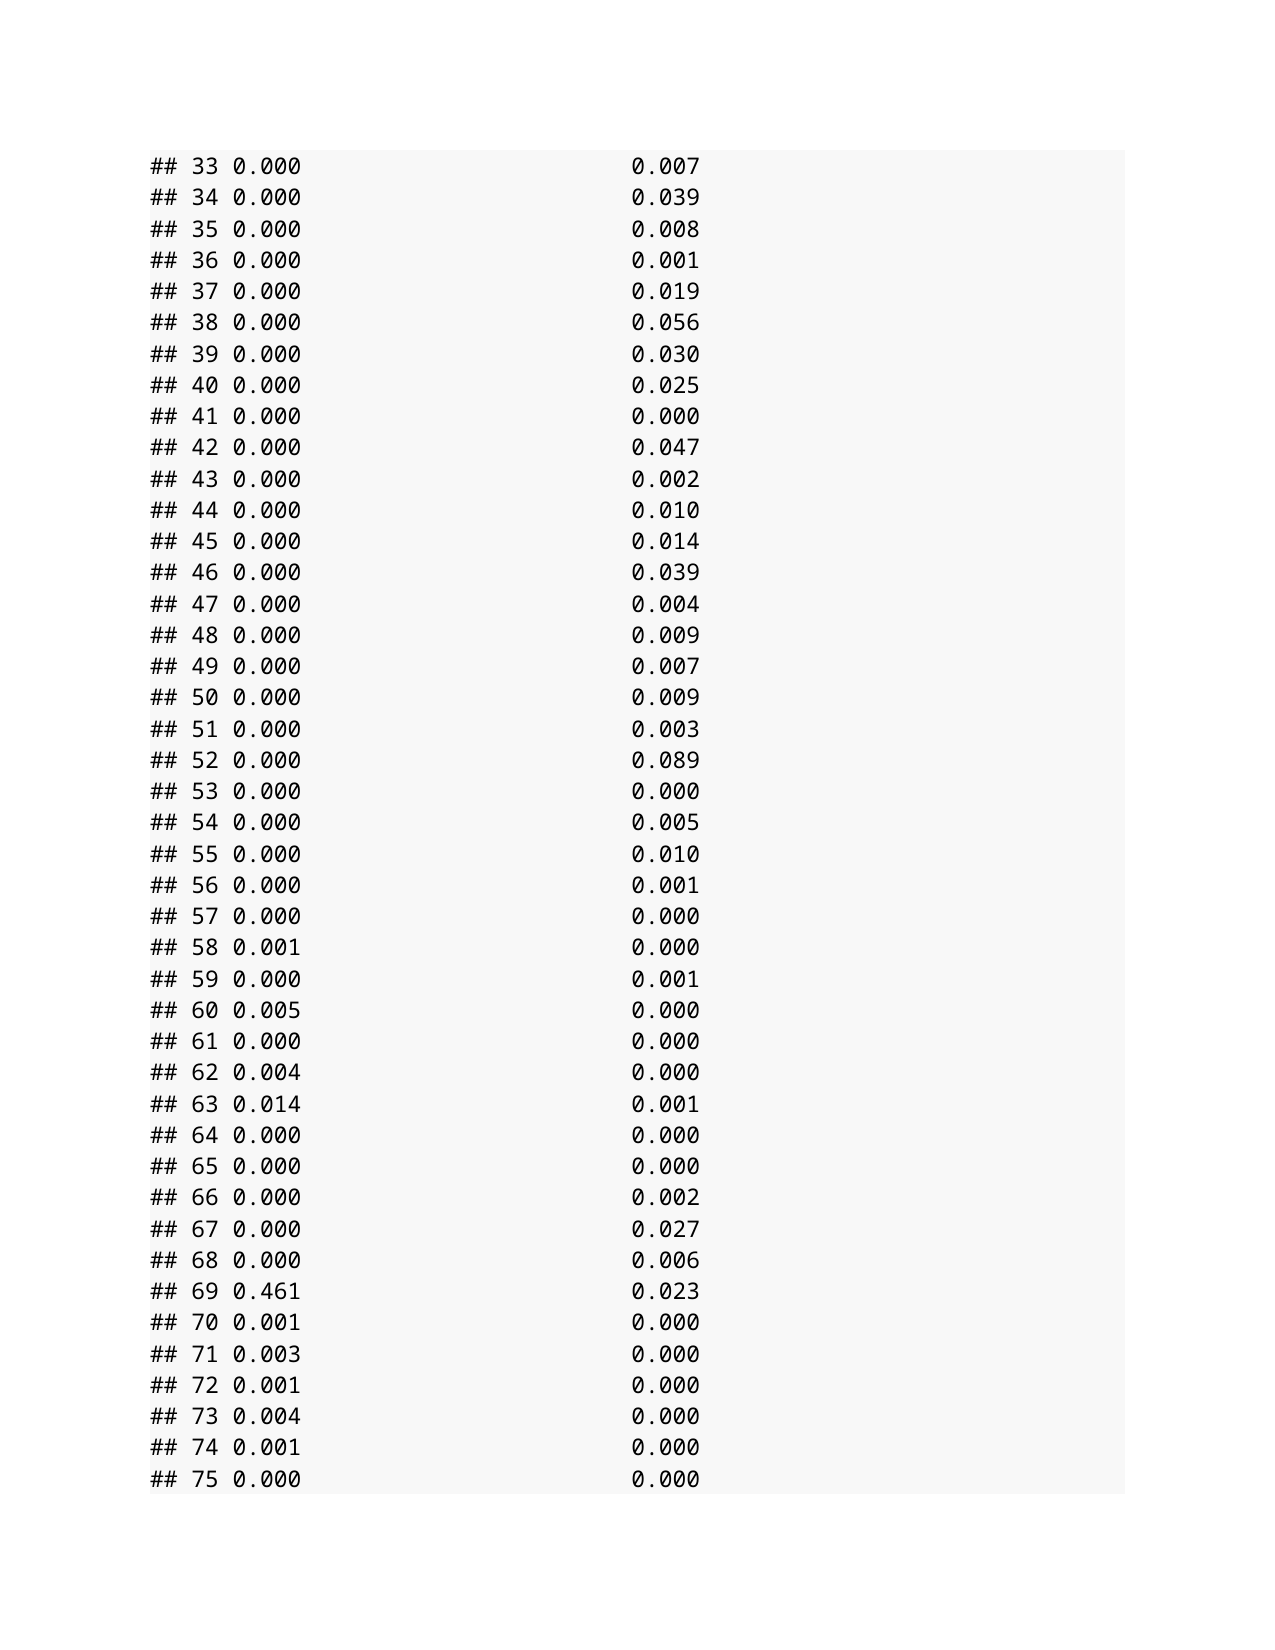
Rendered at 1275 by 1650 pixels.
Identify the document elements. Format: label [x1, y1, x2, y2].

text [150, 150, 1125, 1494]
